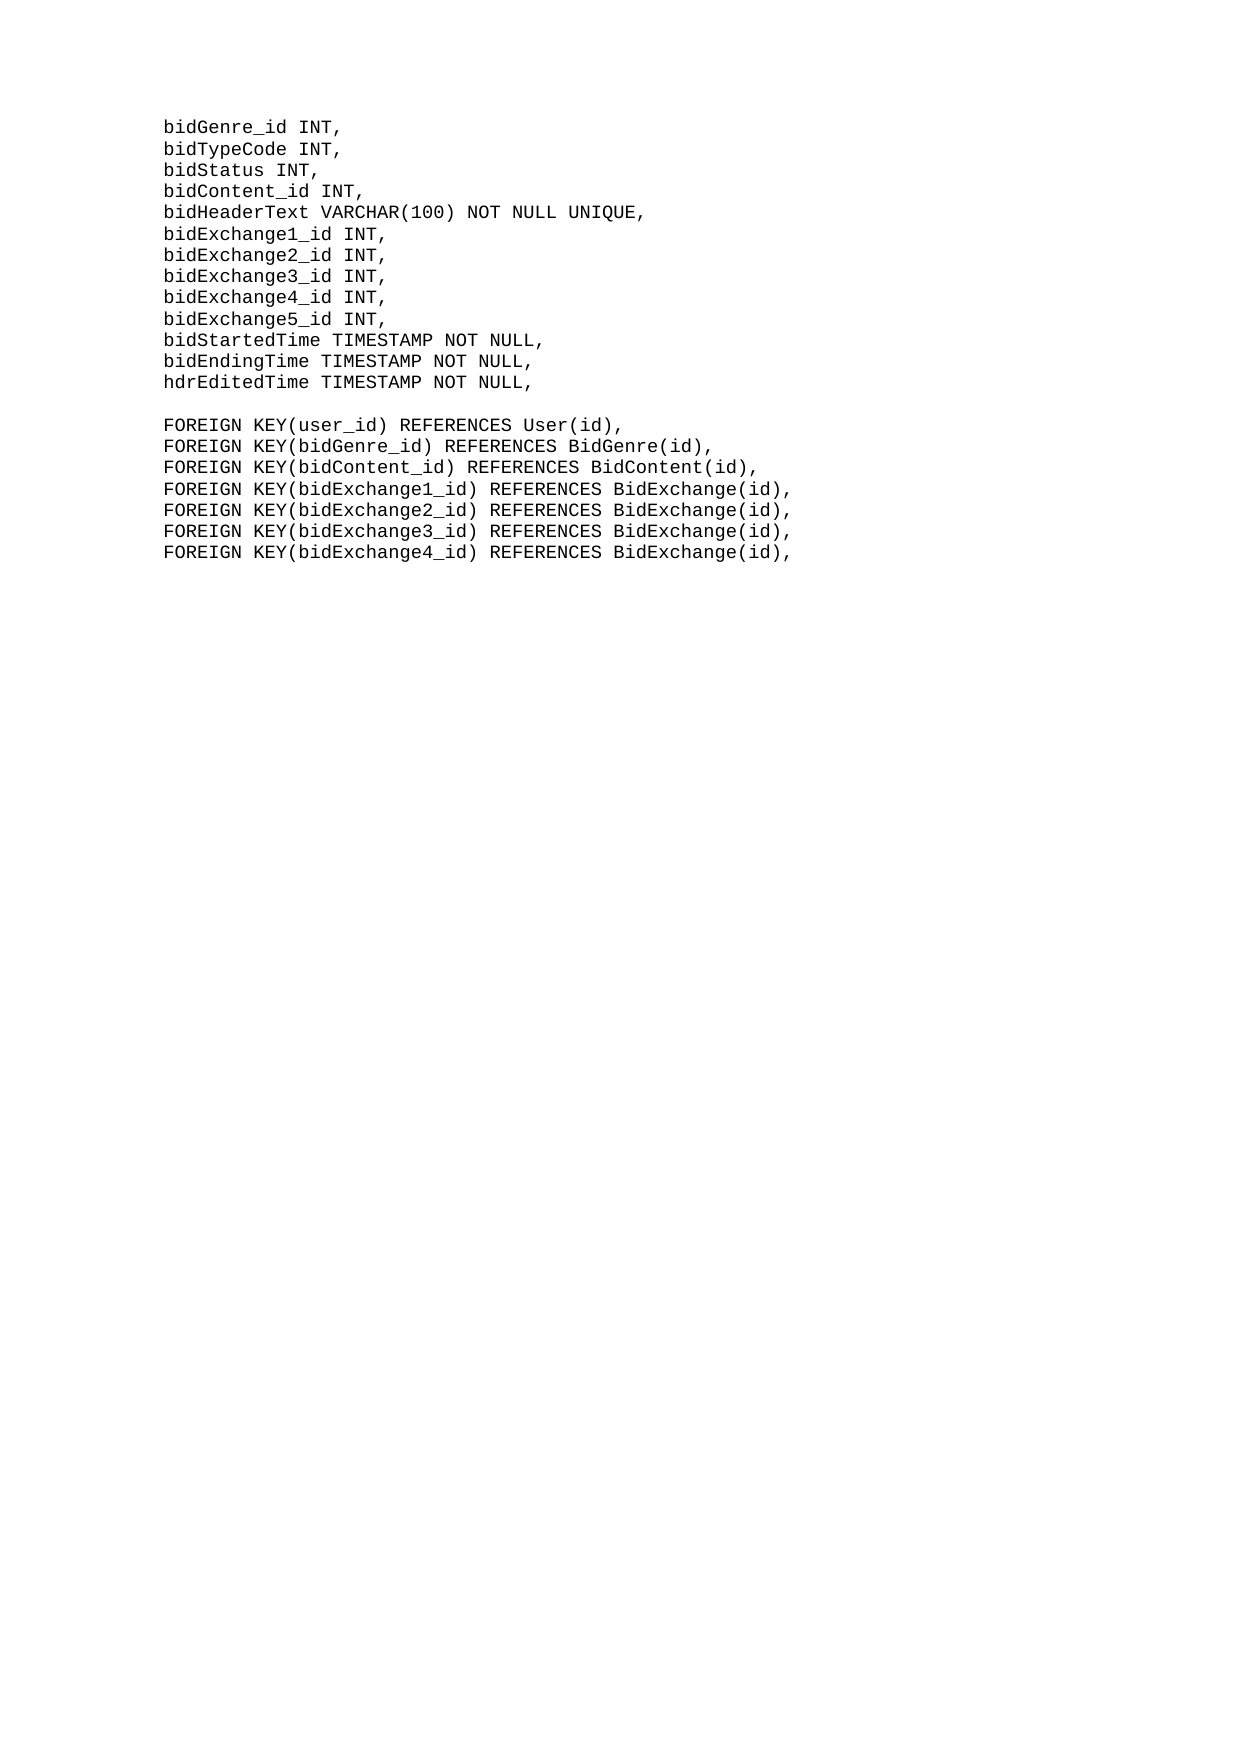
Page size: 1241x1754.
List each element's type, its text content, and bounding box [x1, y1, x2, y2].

text FOREIGN KEY(bidExchange3_id) REFERENCES BidExchange(id), [118, 522, 1122, 543]
text bidStartedTime TIMESTAMP NOT NULL, [118, 331, 1122, 352]
text bidExchange4_id INT, [118, 288, 1122, 309]
text FOREIGN KEY(bidExchange2_id) REFERENCES BidExchange(id), [118, 501, 1122, 522]
text bidStatus INT, [118, 161, 1122, 182]
text bidExchange2_id INT, [118, 246, 1122, 267]
text bidGenre_id INT, [118, 118, 1122, 139]
text FOREIGN KEY(user_id) REFERENCES User(id), [118, 416, 1122, 437]
text FOREIGN KEY(bidExchange1_id) REFERENCES BidExchange(id), [118, 479, 1122, 501]
text FOREIGN KEY(bidContent_id) REFERENCES BidContent(id), [118, 458, 1122, 479]
text hdrEditedTime TIMESTAMP NOT NULL, [118, 373, 1122, 394]
text bidExchange3_id INT, [118, 267, 1122, 288]
text bidEndingTime TIMESTAMP NOT NULL, [118, 352, 1122, 373]
text bidExchange1_id INT, [118, 224, 1122, 246]
text bidHeaderText VARCHAR(100) NOT NULL UNIQUE, [118, 203, 1122, 224]
text bidContent_id INT, [118, 182, 1122, 203]
text bidExchange5_id INT, [118, 309, 1122, 331]
text FOREIGN KEY(bidGenre_id) REFERENCES BidGenre(id), [118, 437, 1122, 458]
text bidTypeCode INT, [118, 139, 1122, 161]
text FOREIGN KEY(bidExchange4_id) REFERENCES BidExchange(id), [118, 543, 1122, 564]
